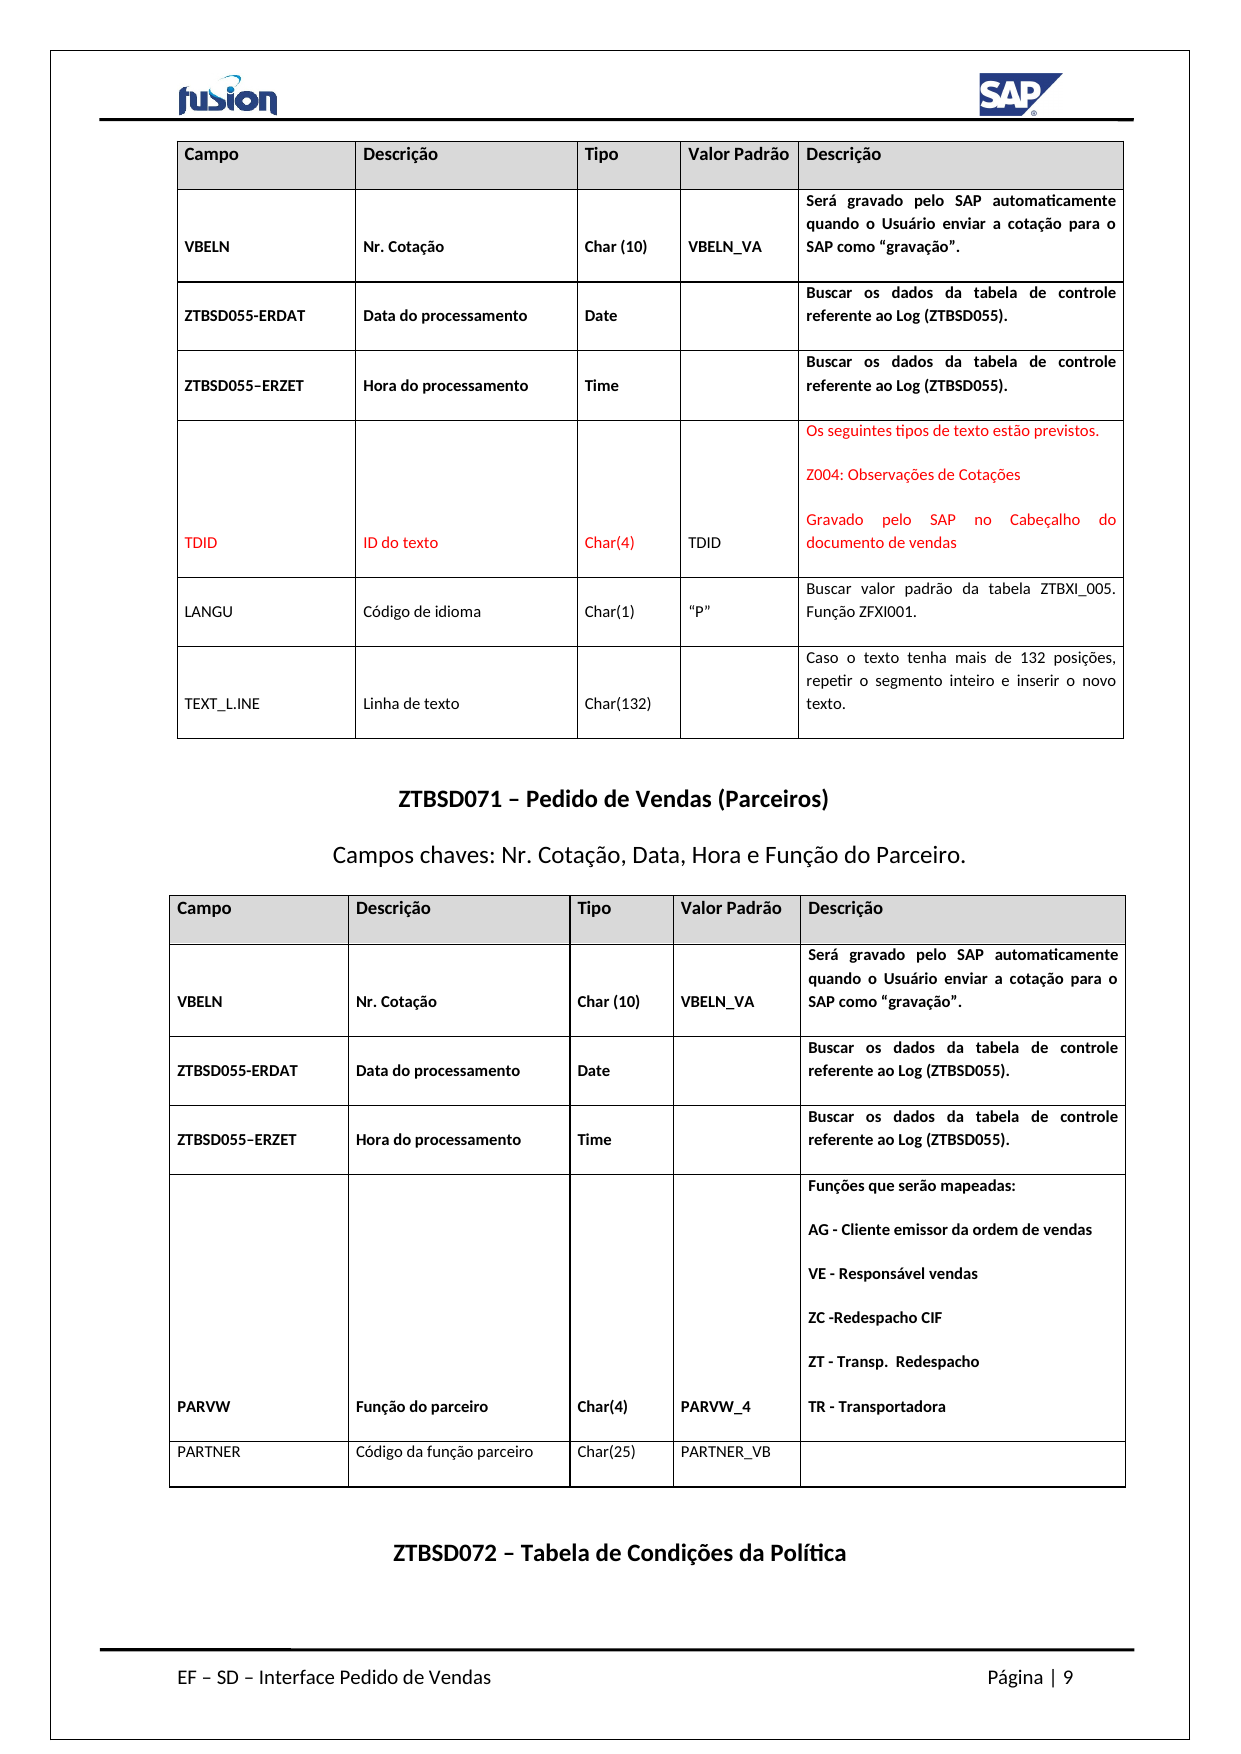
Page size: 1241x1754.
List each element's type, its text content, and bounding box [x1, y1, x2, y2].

table_cell [801, 1442, 1125, 1486]
table_header Valor Padrão [681, 142, 798, 189]
table_cell Char (10) [578, 190, 680, 281]
table_cell Será gravado pelo SAP automaticamente quando o Usuário enviar a cotação para o SAP como “gravação”. [799, 190, 1123, 281]
table_cell LANGU [178, 578, 355, 646]
picture [177, 73, 278, 116]
table_cell ZTBSD055–ERZET [178, 351, 355, 419]
table_cell TEXT_L.INE [178, 647, 355, 738]
table_cell Char(1) [578, 578, 680, 646]
table_cell Time [578, 351, 680, 419]
table_cell VBELN_VA [681, 190, 798, 281]
table_header Descrição [799, 142, 1123, 189]
table_header Tipo [578, 142, 680, 189]
text Campos chaves: Nr. Cotação, Data, Hora e Função do Parceiro. [251, 839, 1049, 870]
table_header Descrição [356, 142, 577, 189]
table_header Tipo [571, 896, 673, 943]
table_cell TDID [178, 421, 355, 577]
table_header Descrição [801, 896, 1125, 943]
table_cell Char(4) [578, 421, 680, 577]
table_cell Buscar os dados da tabela de controle referente ao Log (ZTBSD055). [801, 1037, 1125, 1105]
table_cell VBELN_VA [674, 945, 800, 1036]
table_header Campo [178, 142, 355, 189]
table_cell [674, 1106, 800, 1174]
table_cell Hora do processamento [349, 1106, 569, 1174]
table_cell Hora do processamento [356, 351, 577, 419]
table_cell VBELN [178, 190, 355, 281]
table_cell Buscar valor padrão da tabela ZTBXI_005. Função ZFXI001. [799, 578, 1123, 646]
table_cell Char(25) [571, 1442, 673, 1486]
table_cell PARTNER [170, 1442, 348, 1486]
table_cell Será gravado pelo SAP automaticamente quando o Usuário enviar a cotação para o SAP como “gravação”. [801, 945, 1125, 1036]
table_cell Buscar os dados da tabela de controle referente ao Log (ZTBSD055). [799, 283, 1123, 350]
table_cell Date [571, 1037, 673, 1105]
text ZTBSD071 – Pedido de Vendas (Parceiros) [325, 783, 1049, 814]
table_cell Data do processamento [349, 1037, 569, 1105]
table_cell Função do parceiro [349, 1175, 569, 1441]
table_cell Código da função parceiro [349, 1442, 569, 1486]
table_cell Data do processamento [356, 283, 577, 350]
table_cell Time [571, 1106, 673, 1174]
table_header Descrição [349, 896, 569, 943]
table_cell Os seguintes tipos de texto estão previstos. Z004: Observações de Cotações Gravado pelo SAP no Cabeçalho do documento de vendas [799, 421, 1123, 577]
table_cell Código de idioma [356, 578, 577, 646]
table_cell [681, 283, 798, 350]
text ZTBSD072 – Tabela de Condições da Política [177, 1537, 1063, 1568]
table_cell Char(132) [578, 647, 680, 738]
table_cell Nr. Cotação [349, 945, 569, 1036]
table_cell TDID [681, 421, 798, 577]
table_cell [681, 647, 798, 738]
table_cell Linha de texto [356, 647, 577, 738]
table_cell [674, 1037, 800, 1105]
table_header Valor Padrão [674, 896, 800, 943]
table_header Campo [170, 896, 348, 943]
table_cell [681, 351, 798, 419]
table_cell PARVW [170, 1175, 348, 1441]
table_cell ZTBSD055-ERDAT [178, 283, 355, 350]
table_cell Caso o texto tenha mais de 132 posições, repetir o segmento inteiro e inserir o novo texto. [799, 647, 1123, 738]
table_cell Char(4) [571, 1175, 673, 1441]
table_cell Funções que serão mapeadas: AG - Cliente emissor da ordem de vendas VE - Responsável vendas ZC -Redespacho CIF ZT - Transp. Redespacho TR - Transportadora [801, 1175, 1125, 1441]
table_cell ZTBSD055–ERZET [170, 1106, 348, 1174]
table_cell ZTBSD055-ERDAT [170, 1037, 348, 1105]
table_cell ID do texto [356, 421, 577, 577]
table_cell Buscar os dados da tabela de controle referente ao Log (ZTBSD055). [799, 351, 1123, 419]
table_cell Buscar os dados da tabela de controle referente ao Log (ZTBSD055). [801, 1106, 1125, 1174]
table_cell Date [578, 283, 680, 350]
table_cell “P” [681, 578, 798, 646]
table_cell VBELN [170, 945, 348, 1036]
table_cell PARTNER_VB [674, 1442, 800, 1486]
picture [979, 73, 1063, 116]
table_cell PARVW_4 [674, 1175, 800, 1441]
table_cell Nr. Cotação [356, 190, 577, 281]
table_cell Char (10) [571, 945, 673, 1036]
